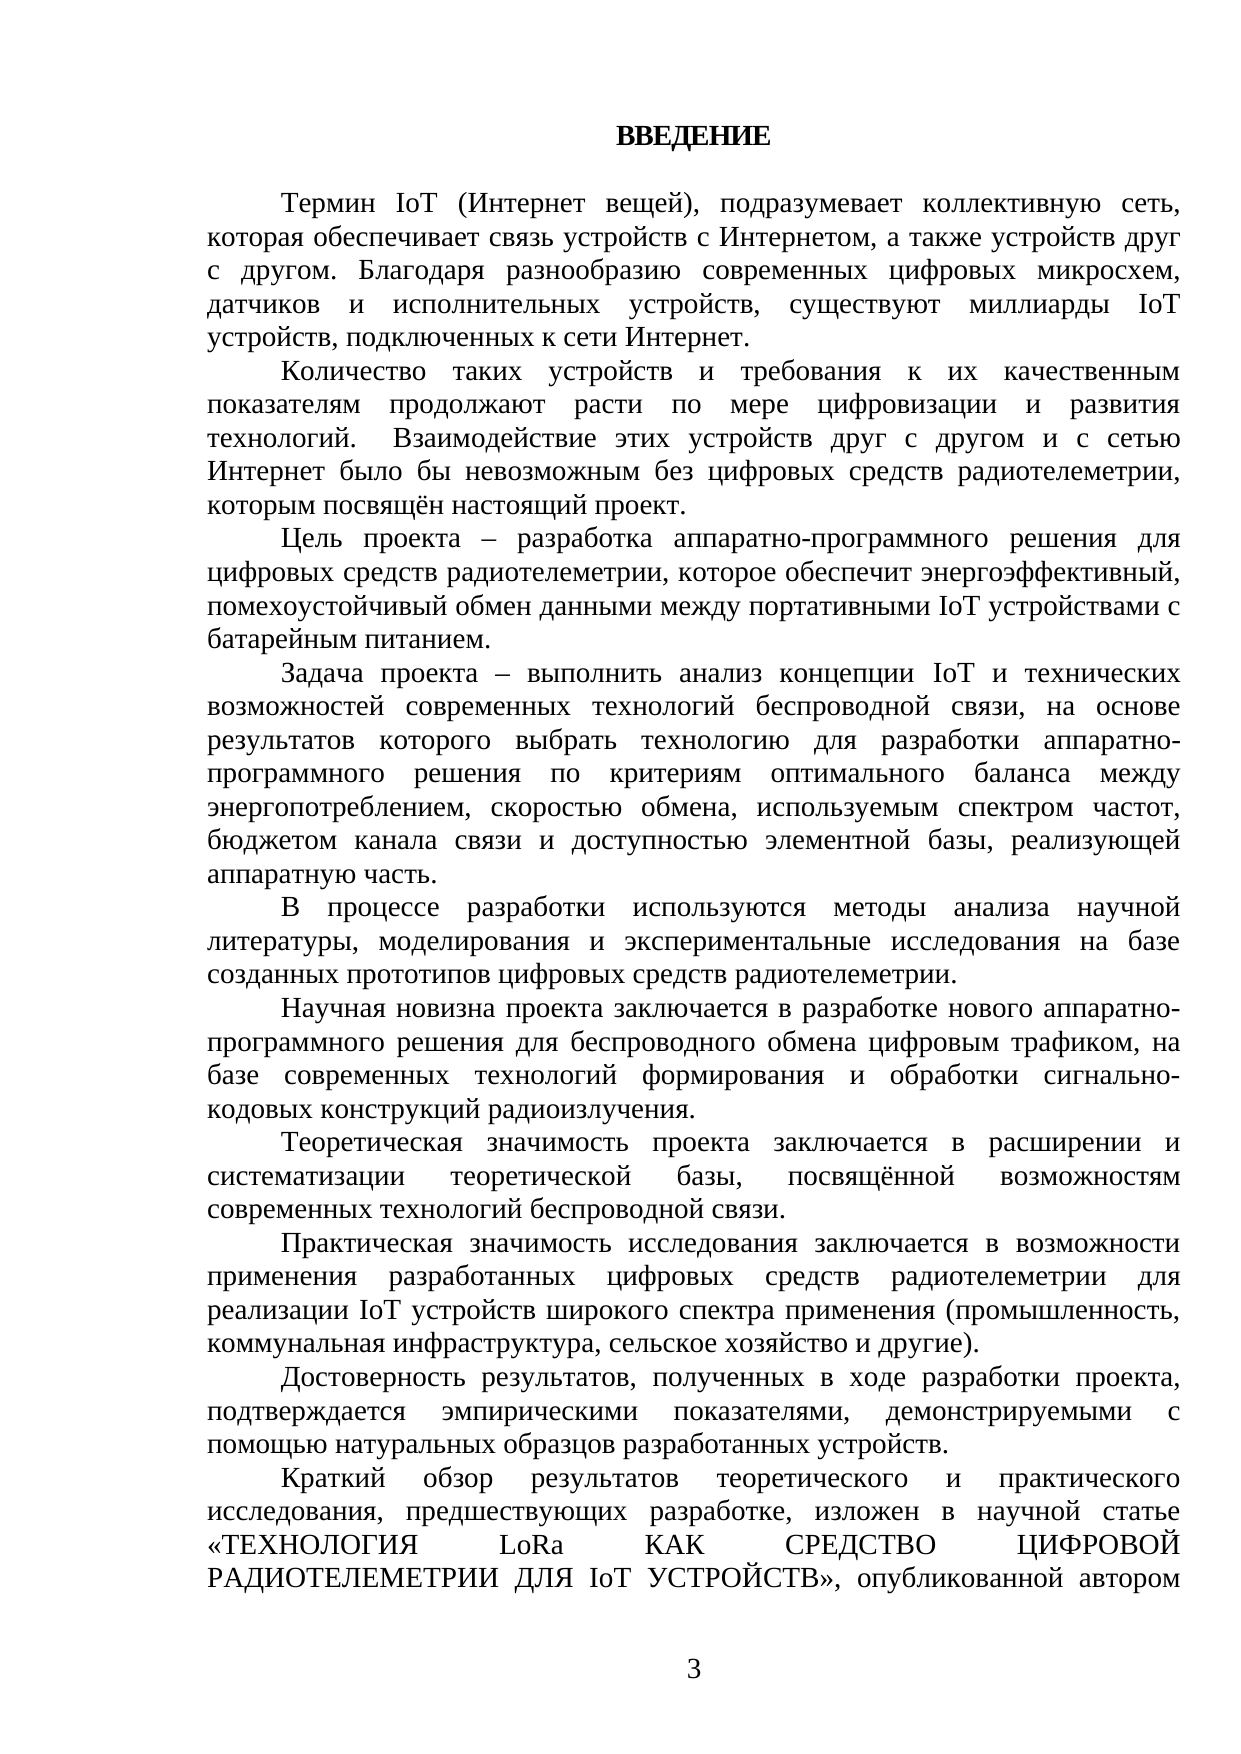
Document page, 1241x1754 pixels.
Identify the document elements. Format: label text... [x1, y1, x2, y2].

text Теоретическая значимость проекта заключается в расширении и систематизации теоретической базы, посвящённой возможностям современных технологий беспроводной связи. [207, 1124, 1181, 1225]
text Термин IoT (Интернет вещей), подразумевает коллективную сеть, которая обеспечивает связь устройств с Интернетом, а также устройств друг с другом. Благодаря разнообразию современных цифровых микросхем, датчиков и исполнительных устройств, существуют миллиарды IoT устройств, подключенных к сети Интернет. [207, 185, 1181, 353]
text Практическая значимость исследования заключается в возможности применения разработанных цифровых средств радиотелеметрии для реализации IoT устройств широкого спектра применения (промышленность, коммунальная инфраструктура, сельское хозяйство и другие). [207, 1225, 1181, 1359]
title ВВЕДЕНИЕ [207, 118, 1181, 152]
text В процессе разработки используются методы анализа научной литературы, моделирования и экспериментальные исследования на базе созданных прототипов цифровых средств радиотелеметрии. [207, 889, 1181, 990]
text Цель проекта – разработка аппаратно-программного решения для цифровых средств радиотелеметрии, которое обеспечит энергоэффективный, помехоустойчивый обмен данными между портативными IoT устройствами с батарейным питанием. [207, 521, 1181, 655]
text Научная новизна проекта заключается в разработке нового аппаратно-программного решения для беспроводного обмена цифровым трафиком, на базе современных технологий формирования и обработки сигнально-кодовых конструкций радиоизлучения. [207, 990, 1181, 1124]
text Количество таких устройств и требования к их качественным показателям продолжают расти по мере цифровизации и развития технологий. Взаимодействие этих устройств друг с другом и с сетью Интернет было бы невозможным без цифровых средств радиотелеметрии, которым посвящён настоящий проект. [207, 353, 1181, 521]
text Достоверность результатов, полученных в ходе разработки проекта, подтверждается эмпирическими показателями, демонстрируемыми с помощью натуральных образцов разработанных устройств. [207, 1359, 1181, 1460]
text Задача проекта – выполнить анализ концепции IoT и технических возможностей современных технологий беспроводной связи, на основе результатов которого выбрать технологию для разработки аппаратно-программного решения по критериям оптимального баланса между энергопотреблением, скоростью обмена, используемым спектром частот, бюджетом канала связи и доступностью элементной базы, реализующей аппаратную часть. [207, 655, 1181, 889]
